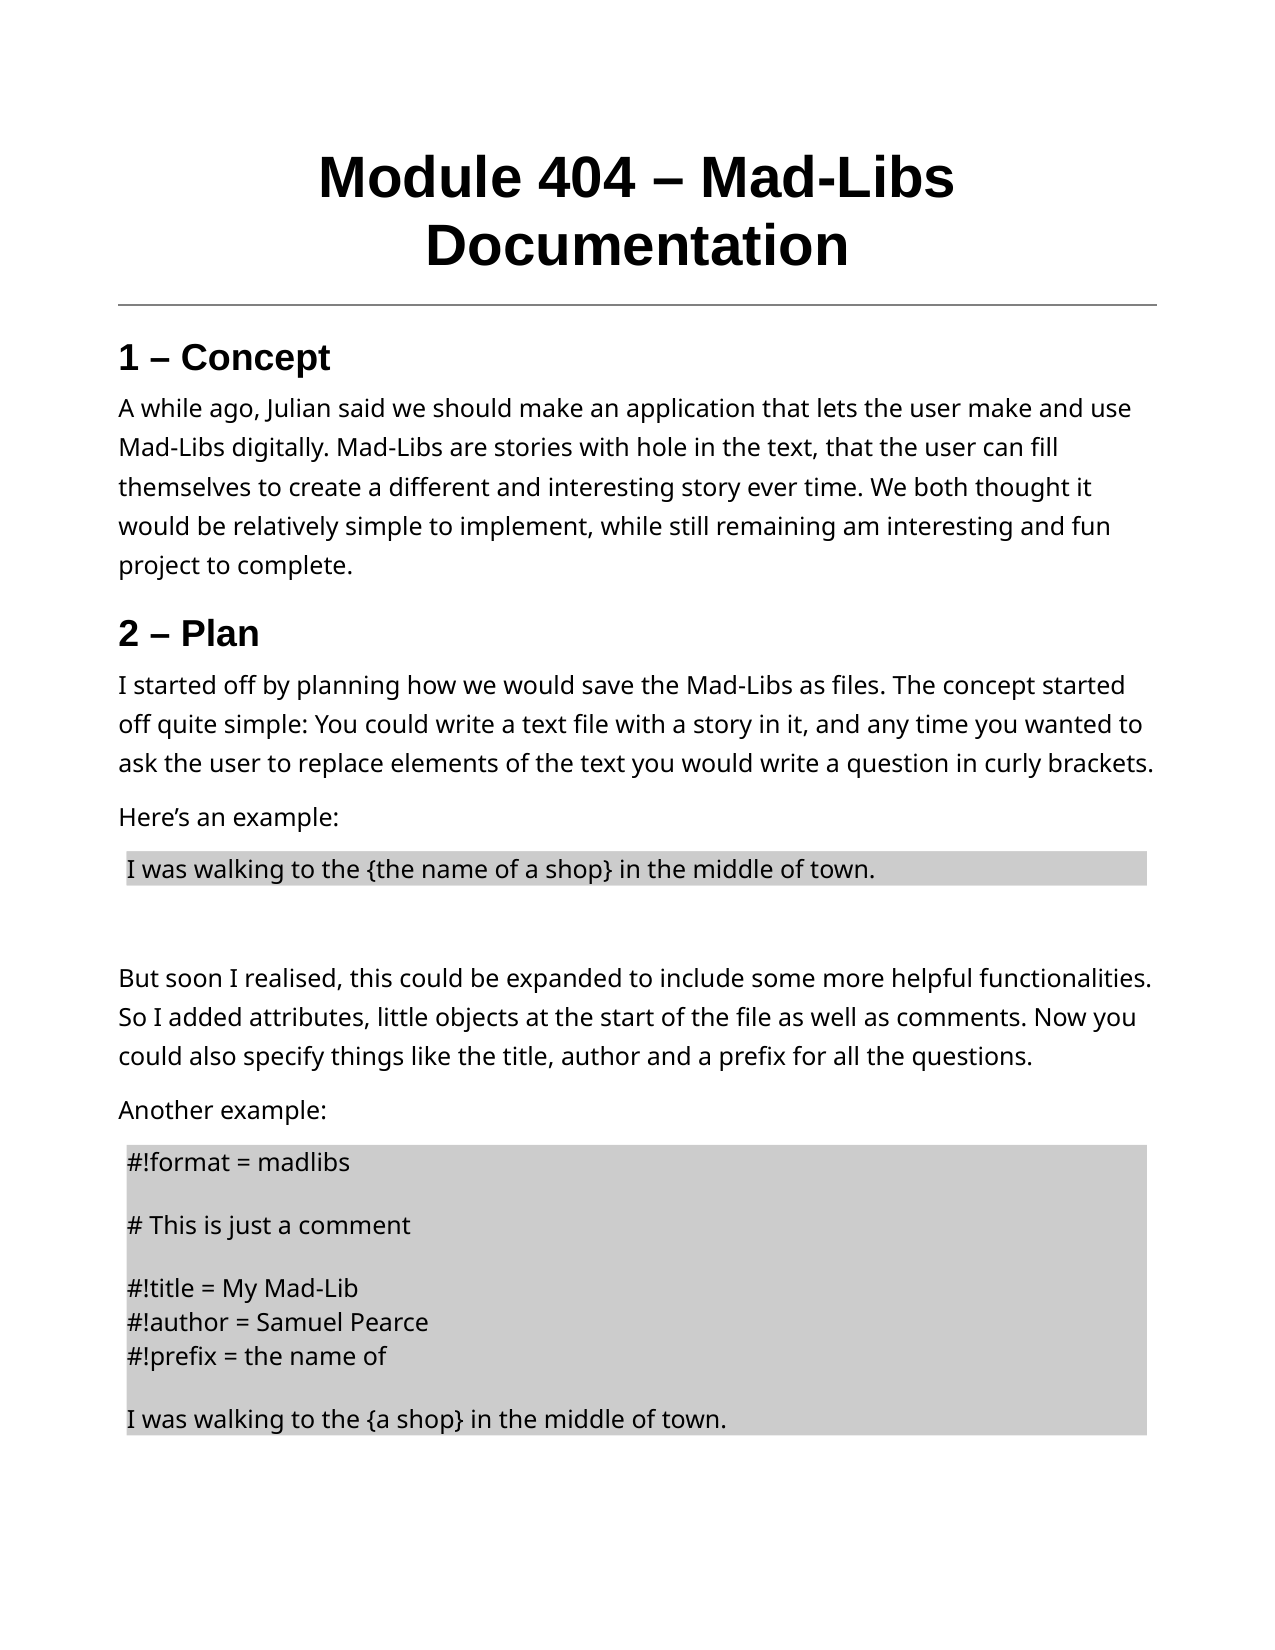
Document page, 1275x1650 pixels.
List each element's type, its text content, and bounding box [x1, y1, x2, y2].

text Here’s an example: [118, 799, 1157, 833]
title Module 404 – Mad-Libs Documentation [118, 143, 1157, 277]
text But soon I realised, this could be expanded to include some more helpful functionalities. So I added attributes, little objects at the start of the file as well as comments. Now you could also specify things like the title, author and a prefix for all the questions. [118, 961, 1157, 1073]
text A while ago, Julian said we should make an application that lets the user make and use Mad-Libs digitally. Mad-Libs are stories with hole in the text, that the user can fill themselves to create a different and interesting story ever time. We both thought it would be relatively simple to implement, while still remaining am interesting and fun project to complete. [118, 391, 1157, 582]
subtitle 1 – Concept [118, 335, 1157, 378]
text Another example: [118, 1093, 1157, 1127]
text I started off by planning how we would save the Mad-Libs as files. The concept started off quite simple: You could write a text file with a story in it, and any time you wanted to ask the user to replace elements of the text you would write a question in curly brackets. [118, 667, 1157, 780]
subtitle 2 – Plan [118, 612, 1157, 655]
